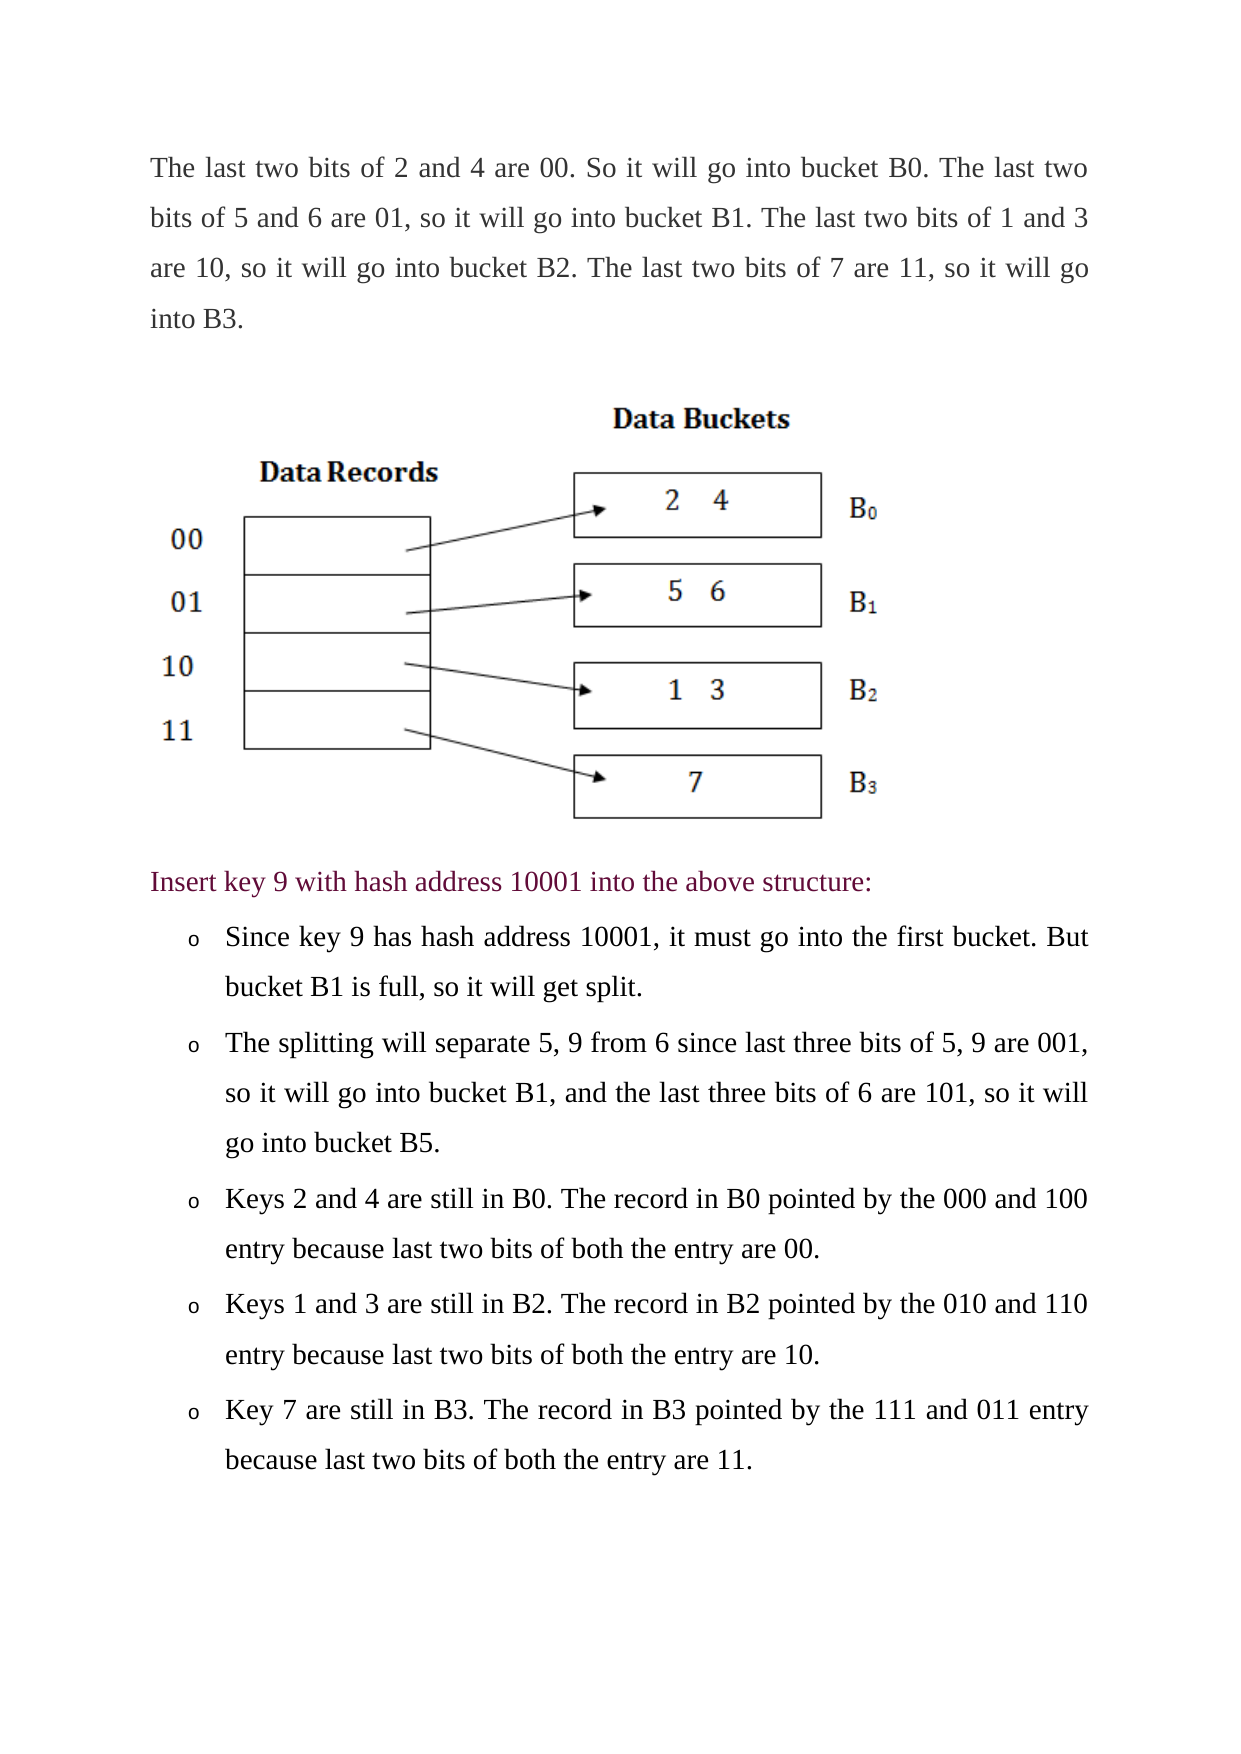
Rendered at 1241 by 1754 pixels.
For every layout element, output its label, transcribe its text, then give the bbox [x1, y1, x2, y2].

picture [150, 380, 902, 830]
text The last two bits of 2 and 4 are 00. So it will go into bucket B0. The last two bits of 5 and 6 are 01, so it will go into bucket B1. The last two bits of 1 and 3 are 10, so it will go into bucket B2. The last two bits of 7 are 11, so it will go into B3. [150, 150, 1090, 334]
list Keys 2 and 4 are still in B0. The record in B0 pointed by the 000 and 100 entry because last two bits of both the entry are 00. [187, 1181, 1090, 1265]
list Since key 9 has hash address 10001, it must go into the first bucket. But bucket B1 is full, so it will get split. [187, 919, 1090, 1003]
list Keys 1 and 3 are still in B2. The record in B2 pointed by the 010 and 110 entry because last two bits of both the entry are 10. [187, 1286, 1090, 1370]
subtitle Insert key 9 with hash address 10001 into the above structure: [150, 864, 1090, 897]
list Key 7 are still in B3. The record in B3 pointed by the 111 and 011 entry because last two bits of both the entry are 11. [187, 1392, 1090, 1476]
list The splitting will separate 5, 9 from 6 since last three bits of 5, 9 are 001, so it will go into bucket B1, and the last three bits of 6 are 101, so it will go into bucket B5. [187, 1025, 1090, 1159]
